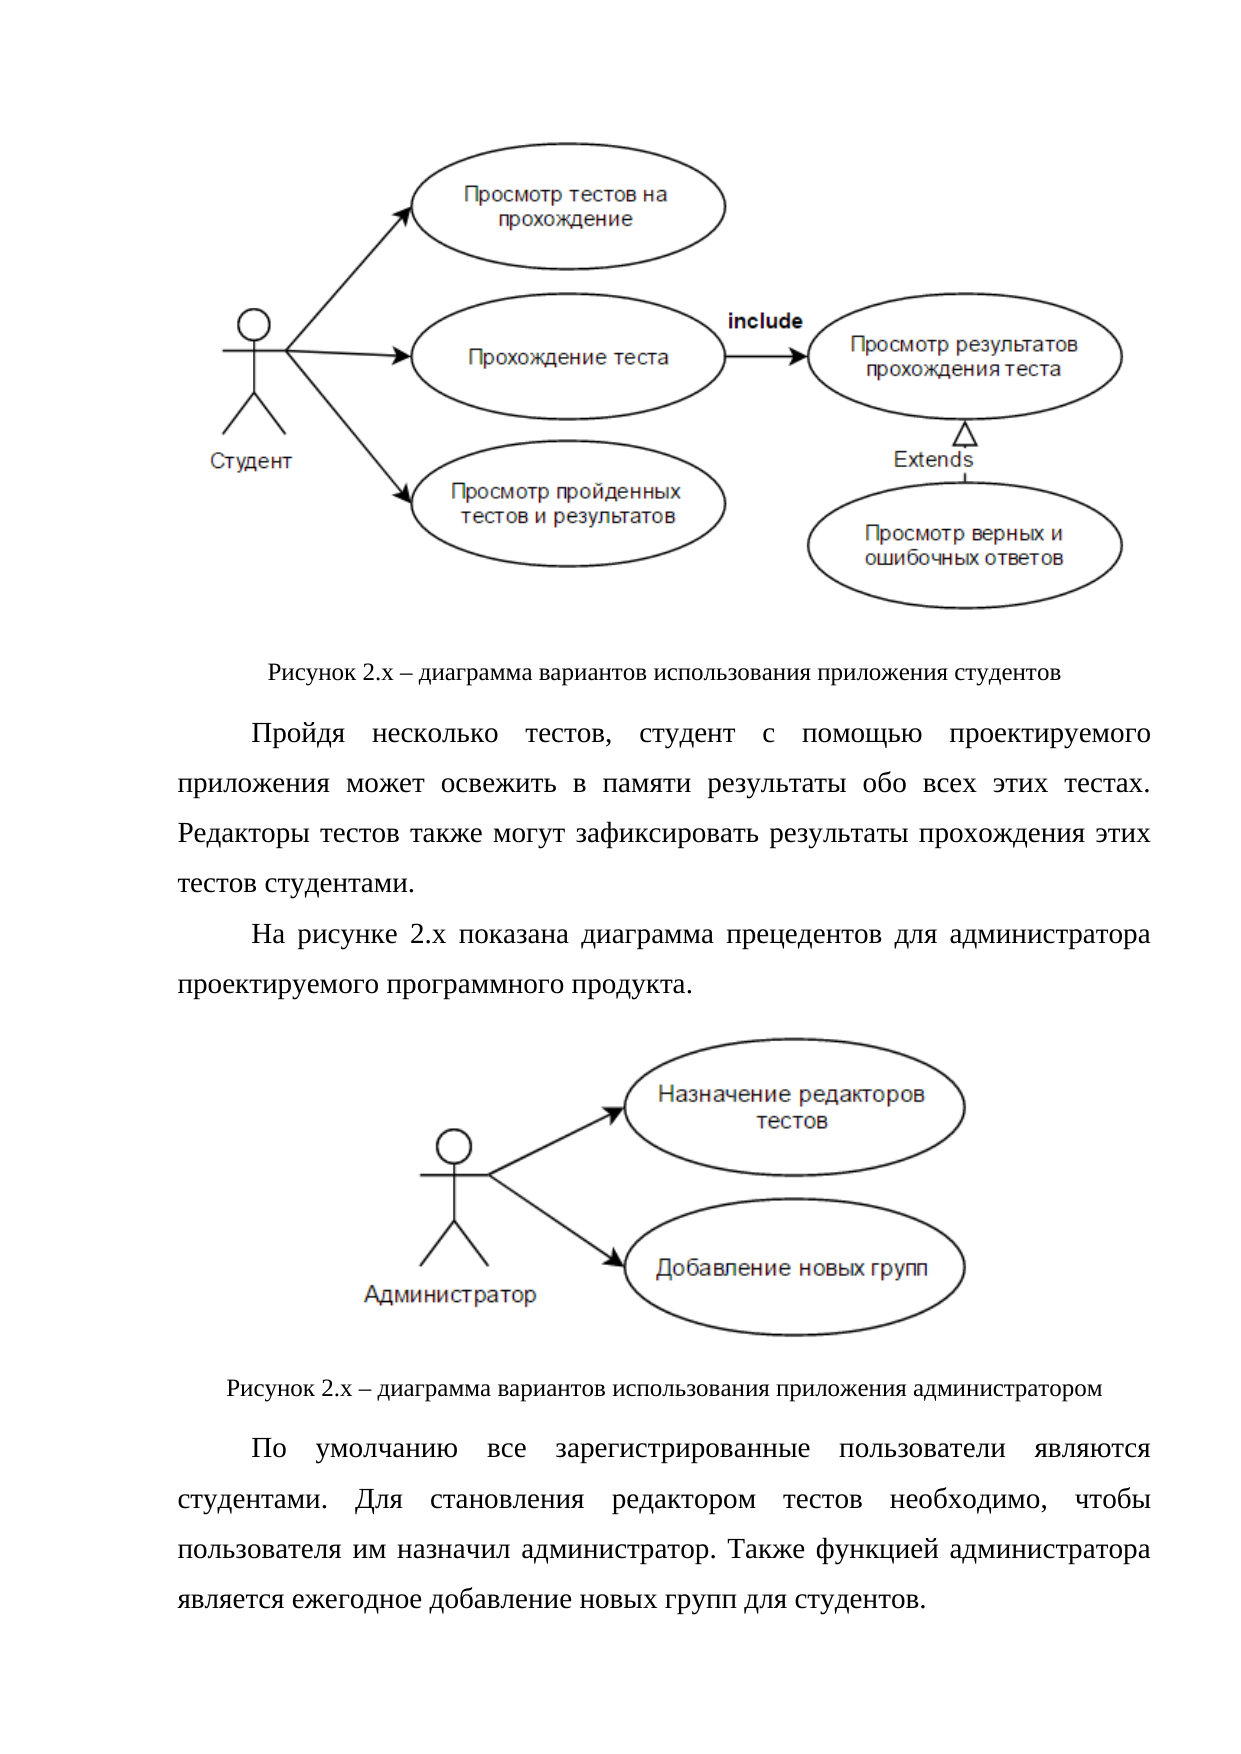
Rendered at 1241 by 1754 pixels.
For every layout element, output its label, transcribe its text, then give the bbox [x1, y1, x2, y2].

text По умолчанию все зарегистрированные пользователи являются студентами. Для становления редактором тестов необходимо, чтобы пользователя им назначил администратор. Также функцией администратора является ежегодное добавление новых групп для студентов. [177, 1431, 1152, 1615]
picture [177, 118, 1152, 643]
text Рисунок 2.х – диаграмма вариантов использования приложения студентов [177, 657, 1152, 686]
picture [341, 1016, 988, 1359]
text На рисунке 2.х показана диаграмма прецедентов для администратора проектируемого программного продукта. [177, 916, 1152, 1000]
text Рисунок 2.х – диаграмма вариантов использования приложения администратором [177, 1373, 1152, 1402]
text Пройдя несколько тестов, студент с помощью проектируемого приложения может освежить в памяти результаты обо всех этих тестах. Редакторы тестов также могут зафиксировать результаты прохождения этих тестов студентами. [177, 715, 1152, 899]
